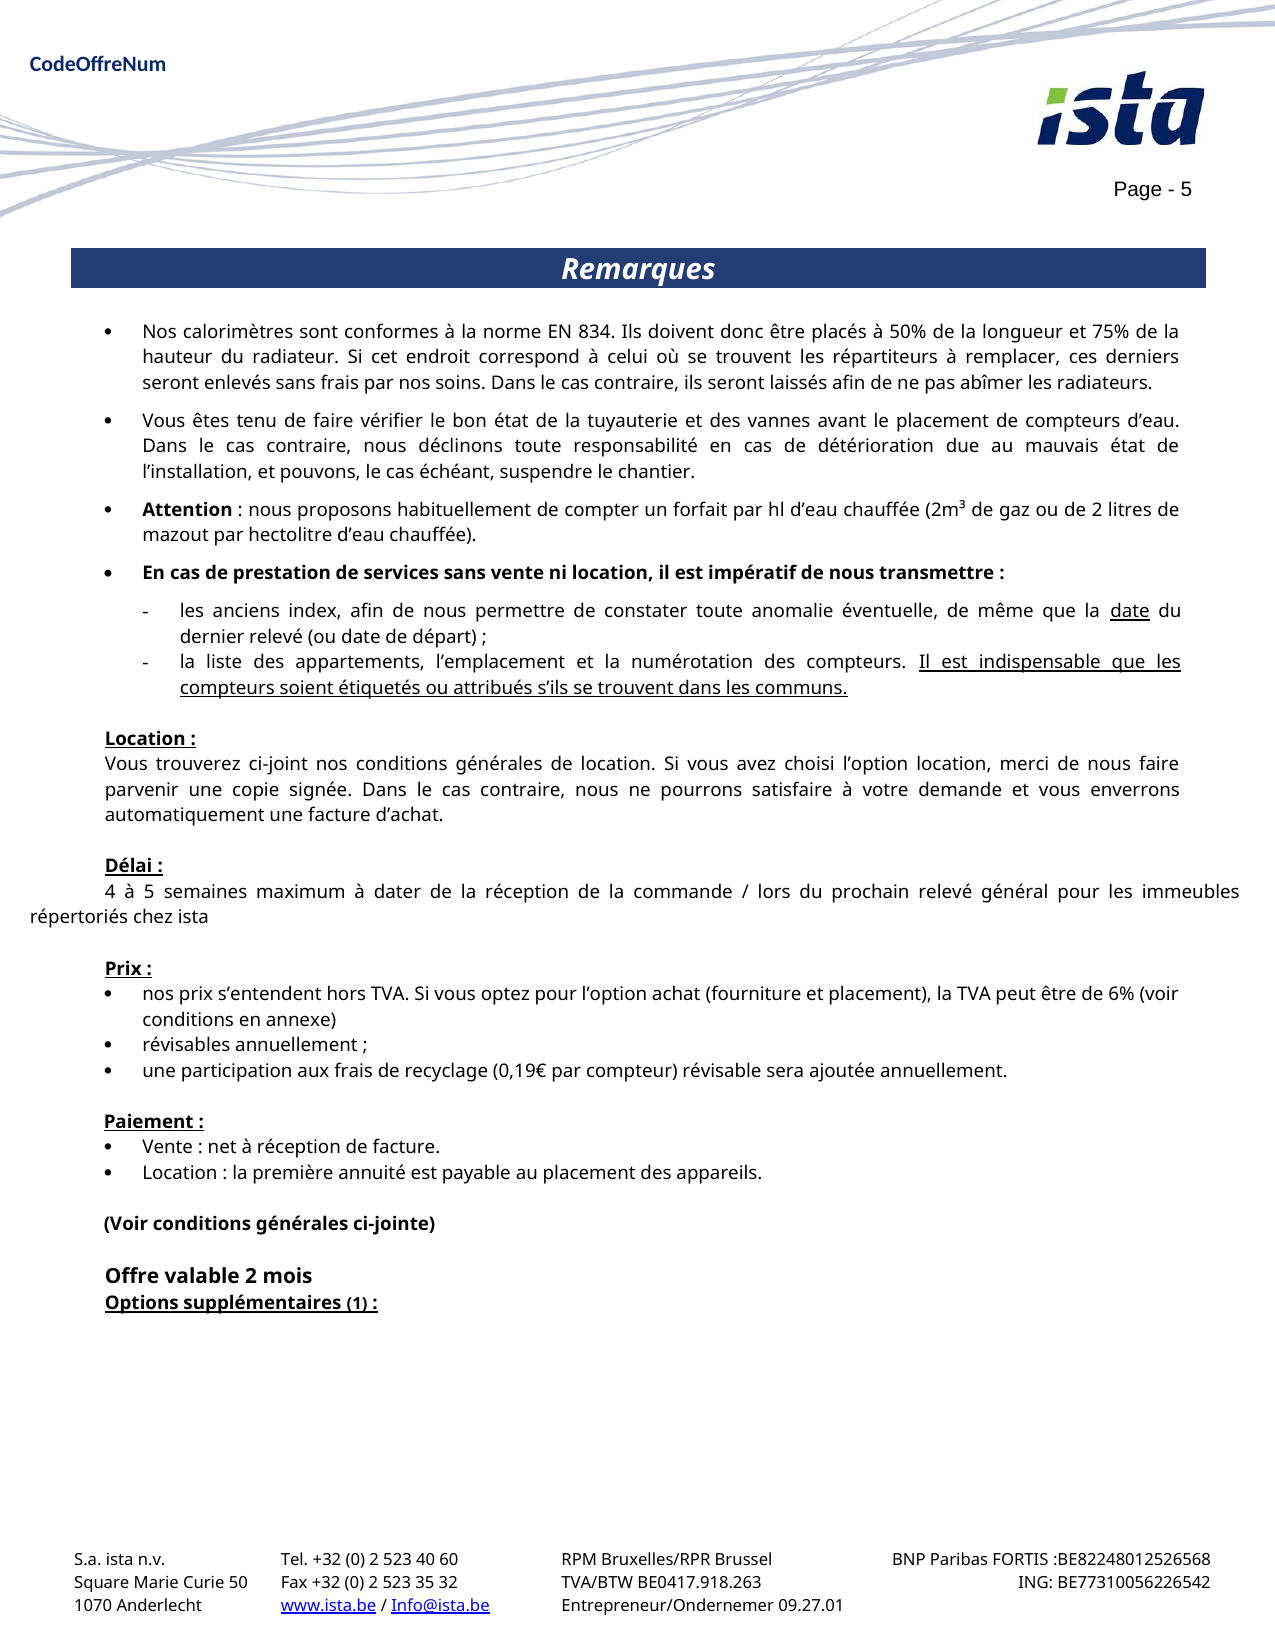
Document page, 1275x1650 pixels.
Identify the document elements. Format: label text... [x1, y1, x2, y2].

text Délai : [104, 853, 1240, 878]
list Location : la première annuité est payable au placement des appareils. [104, 1159, 1240, 1184]
list Attention : nous proposons habituellement de compter un forfait par hl d’eau chauffée (2m³ de gaz ou de de mazout par hectolitre d’eau chauffée). [104, 496, 1181, 547]
list révisables annuellement ; [104, 1031, 1240, 1057]
list En cas de prestation de services sans vente ni location, il est impératif de nous transmettre : [104, 559, 1240, 585]
picture [0, 0, 1275, 221]
text Paiement : [103, 1108, 1240, 1133]
list Vente : net à réception de facture. [104, 1133, 1240, 1159]
list la liste des appartements, l’emplacement et la numérotation des compteurs. Il est indispensable que les compteurs soient étiquetés ou attribués s’ils se trouvent dans les communs. [142, 649, 1181, 700]
list Vous êtes tenu de faire vérifier le bon état de la tuyauterie et des vannes avant le placement de compteurs d’eau. Dans le cas contraire, nous déclinons toute responsabilité en cas de détérioration due au mauvais état de l’installation, et pouvons, le cas échéant, suspendre le chantier. [104, 407, 1181, 483]
text CodeOffreNum [29, 51, 1240, 77]
text Options supplémentaires (1) : [29, 1289, 1240, 1315]
text Location : [29, 725, 1240, 751]
list Nos calorimètres sont conformes à la norme EN 834. Ils doivent donc être placés à 50% de la longueur et 75% de la hauteur du radiateur. Si cet endroit correspond à celui où se trouvent les répartiteurs à remplacer, ces derniers seront enlevés sans frais par nos soins. Dans le cas contraire, ils seront laissés afin de ne pas abîmer les radiateurs. [104, 318, 1181, 394]
text Prix : [104, 955, 1240, 980]
text Offre valable 2 mois [29, 1261, 1240, 1289]
text 4 à 5 semaines maximum à dater de la réception de la commande / lors du prochain relevé général pour les immeubles répertoriés chez ista [29, 878, 1240, 929]
list les anciens index, afin de nous permettre de constater toute anomalie éventuelle, de même que la date du dernier relevé (ou date de départ) ; [142, 598, 1181, 649]
text (Voir conditions générales ci-jointe) [103, 1210, 1240, 1236]
text Vous trouverez ci-joint nos conditions générales de location. Si vous avez choisi l’option location, merci de nous faire parvenir une copie signée. Dans le cas contraire, nous ne pourrons satisfaire à votre demande et vous enverrons automatiquement une facture d’achat. [104, 751, 1181, 827]
list une participation aux frais de recyclage (0,19€ par compteur) révisable sera ajoutée annuellement. [104, 1057, 1240, 1082]
list nos prix s’entendent hors TVA. Si vous optez pour l’option achat (fourniture et placement), la TVA peut être de 6% (voir conditions en annexe) [104, 980, 1240, 1031]
